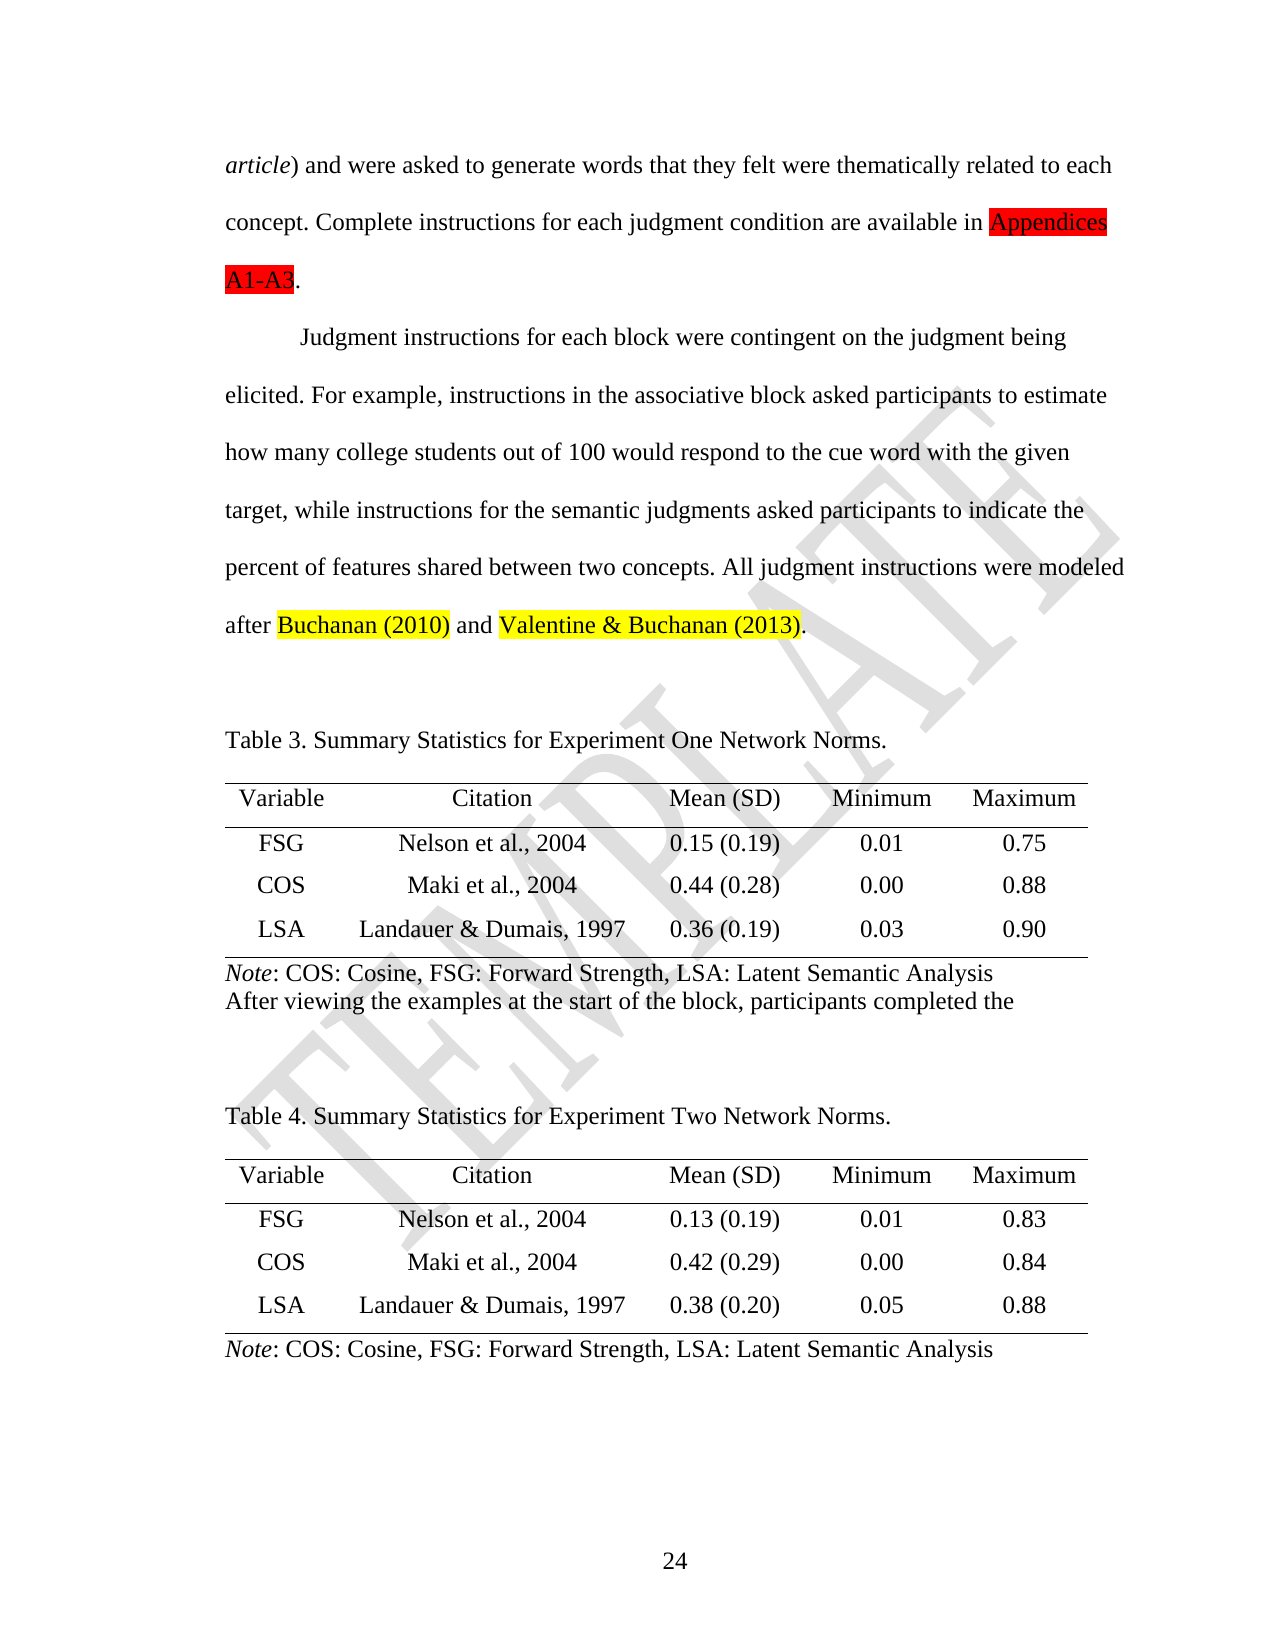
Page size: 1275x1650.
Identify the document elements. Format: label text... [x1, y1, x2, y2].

table_cell 0.01 [803, 828, 961, 871]
text Judgment instructions for each block were contingent on the judgment being elicited. For example, instructions in the associative block asked participants to estimate how many college students out of 100 would respond to the cue word with the given target, while instructions for the semantic judgments asked participants to indicate the percent of features shared between two concepts. All judgment instructions were modeled after Buchanan (2010) and Valentine & Buchanan (2013). [225, 322, 1125, 639]
table_cell FSG [225, 828, 337, 871]
table_cell 0.42 (0.29) [647, 1247, 803, 1290]
table_cell 0.15 (0.19) [647, 828, 803, 871]
table_header Variable [225, 1160, 337, 1203]
text Table 4. Summary Statistics for Experiment Two Network Norms. [225, 1101, 1125, 1130]
table_header Citation [338, 784, 647, 827]
text After viewing the examples at the start of the block, participants completed the [225, 986, 1125, 1015]
text article) and were asked to generate words that they felt were thematically related to each concept. Complete instructions for each judgment condition are available in Appendices A1-A3. [225, 150, 1125, 294]
table_cell Landauer & Dumais, 1997 [338, 1290, 647, 1333]
table_header Citation [338, 1160, 647, 1203]
table_cell 0.01 [803, 1204, 961, 1247]
text Table 3. Summary Statistics for Experiment One Network Norms. [225, 725, 1125, 754]
table_header Maximum [961, 784, 1087, 827]
table_cell LSA [225, 1290, 337, 1333]
table_cell 0.90 [961, 914, 1087, 957]
table_header Variable [225, 784, 337, 827]
table_cell 0.38 (0.20) [647, 1290, 803, 1333]
text Note: COS: Cosine, FSG: Forward Strength, LSA: Latent Semantic Analysis [225, 958, 1125, 986]
table_cell 0.75 [961, 828, 1087, 871]
table_cell Maki et al., 2004 [338, 1247, 647, 1290]
table_cell 0.88 [961, 871, 1087, 914]
text Note: COS: Cosine, FSG: Forward Strength, LSA: Latent Semantic Analysis [225, 1334, 1125, 1363]
table_header Maximum [961, 1160, 1087, 1203]
table_cell 0.00 [803, 871, 961, 914]
table_header Minimum [803, 784, 961, 827]
table_cell 0.88 [961, 1290, 1087, 1333]
table_cell COS [225, 871, 337, 914]
table_cell Landauer & Dumais, 1997 [338, 914, 647, 957]
table_cell LSA [225, 914, 337, 957]
table_cell FSG [225, 1204, 337, 1247]
table_cell COS [225, 1247, 337, 1290]
table_cell 0.44 (0.28) [647, 871, 803, 914]
table_header Mean (SD) [647, 1160, 803, 1203]
table_header Mean (SD) [647, 784, 803, 827]
table_cell 0.36 (0.19) [647, 914, 803, 957]
table_cell 0.00 [803, 1247, 961, 1290]
table_cell 0.13 (0.19) [647, 1204, 803, 1247]
table_cell 0.84 [961, 1247, 1087, 1290]
table_cell Nelson et al., 2004 [338, 828, 647, 871]
table_cell 0.03 [803, 914, 961, 957]
table_cell Maki et al., 2004 [338, 871, 647, 914]
table_cell 0.83 [961, 1204, 1087, 1247]
table_cell 0.05 [803, 1290, 961, 1333]
table_cell Nelson et al., 2004 [338, 1204, 647, 1247]
table_header Minimum [803, 1160, 961, 1203]
